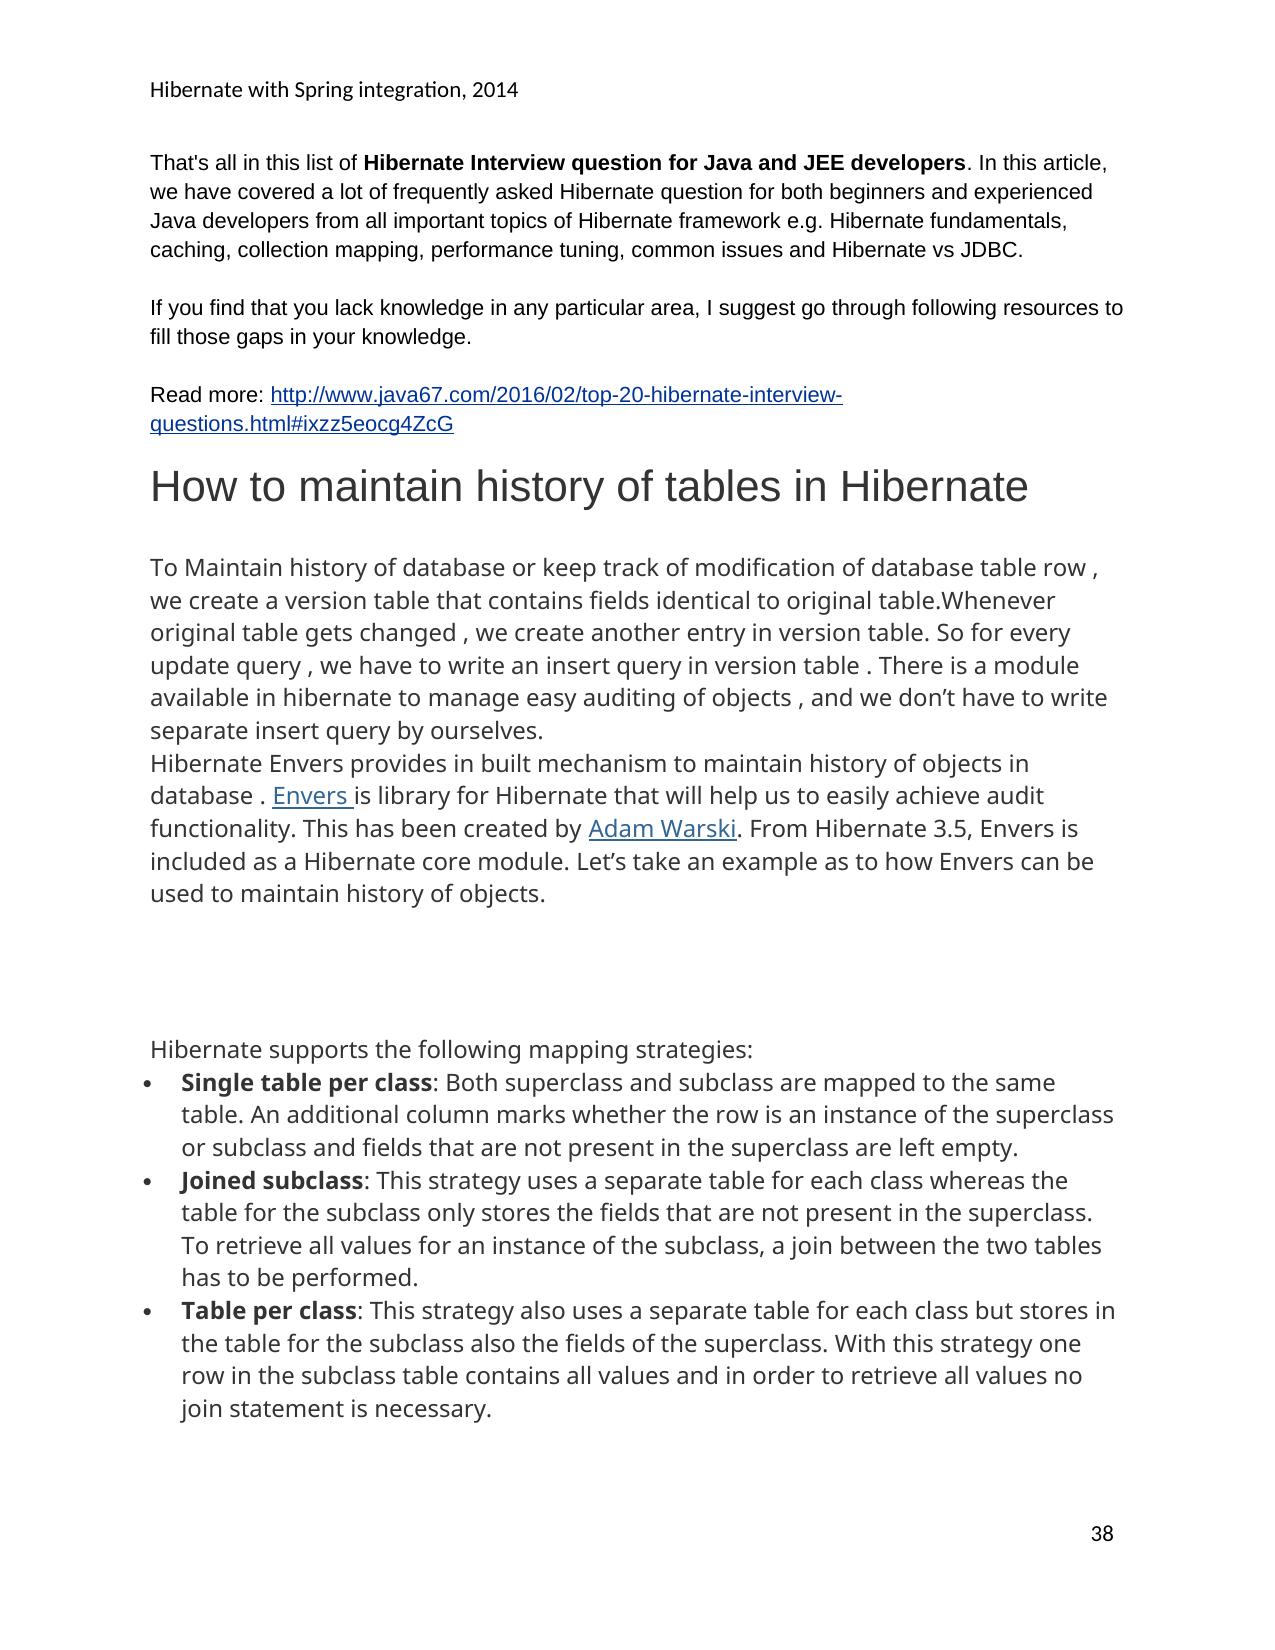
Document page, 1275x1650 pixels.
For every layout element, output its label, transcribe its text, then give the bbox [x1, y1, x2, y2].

list Single table per class: Both superclass and subclass are mapped to the same table. An additional column marks whether the row is an instance of the superclass or subclass and fields that are not present in the superclass are left empty. [144, 1066, 1125, 1163]
subtitle How to maintain history of tables in Hibernate [150, 460, 1125, 511]
list Table per class: This strategy also uses a separate table for each class but stores in the table for the subclass also the fields of the superclass. With this strategy one row in the subclass table contains all values and in order to retrieve all values no join statement is necessary. [144, 1294, 1125, 1424]
text To Maintain history of database or keep track of modification of database table row , we create a version table that contains fields identical to original table.Whenever original table gets changed , we create another entry in version table. So for every update query , we have to write an insert query in version table . There is a module available in hibernate to manage easy auditing of objects , and we don’t have to write separate insert query by ourselves. [150, 551, 1125, 746]
text Hibernate supports the following mapping strategies: [150, 1033, 1125, 1066]
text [150, 150, 1125, 436]
text Hibernate Envers provides in built mechanism to maintain history of objects in database . Envers is library for Hibernate that will help us to easily achieve audit functionality. This has been created by Adam Warski. From Hibernate 3.5, Envers is included as a Hibernate core module. Let’s take an example as to how Envers can be used to maintain history of objects. [150, 746, 1125, 909]
list Joined subclass: This strategy uses a separate table for each class whereas the table for the subclass only stores the fields that are not present in the superclass. To retrieve all values for an instance of the subclass, a join between the two tables has to be performed. [144, 1163, 1125, 1294]
